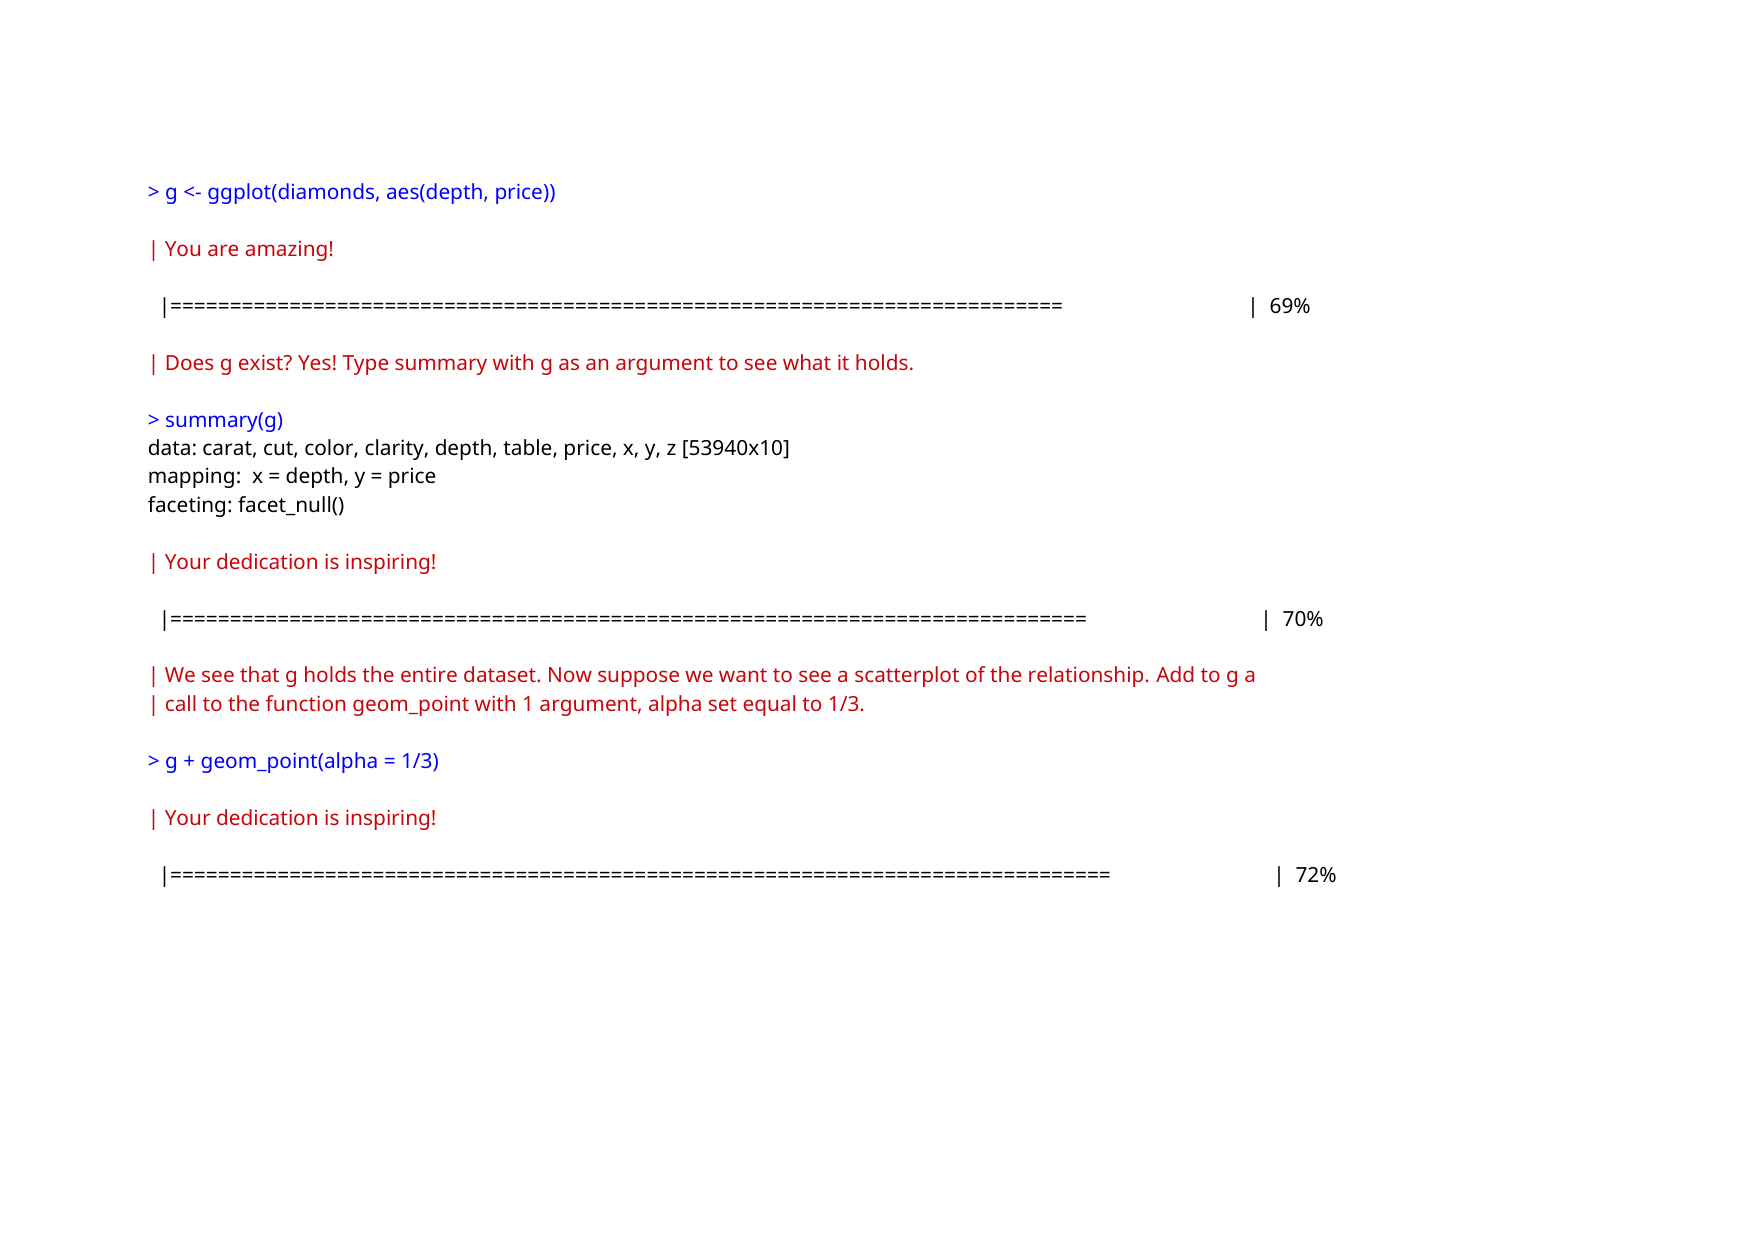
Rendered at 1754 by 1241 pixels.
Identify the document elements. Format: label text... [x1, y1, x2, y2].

text data: carat, cut, color, clarity, depth, table, price, x, y, z [53940x10] [148, 433, 1639, 462]
text | Does g exist? Yes! Type summary with g as an argument to see what it holds. [148, 348, 1639, 376]
text | Your dedication is inspiring! [148, 547, 1639, 575]
text |============================================================================= | 70% [148, 604, 1639, 632]
text |=============================================================================== | 72% [148, 860, 1639, 888]
text | You are amazing! [148, 234, 1639, 262]
text > g <- ggplot(diamonds, aes(depth, price)) [148, 177, 1639, 206]
text | call to the function geom_point with 1 argument, alpha set equal to 1/3. [148, 689, 1639, 717]
text faceting: facet_null() [148, 490, 1639, 518]
text |=========================================================================== | 69% [148, 291, 1639, 319]
text mapping: x = depth, y = price [148, 462, 1639, 490]
text | Your dedication is inspiring! [148, 803, 1639, 831]
text > g + geom_point(alpha = 1/3) [148, 746, 1639, 774]
text | We see that g holds the entire dataset. Now suppose we want to see a scatterplot of the relationship. Add to g a [148, 661, 1639, 689]
text > summary(g) [148, 405, 1639, 433]
